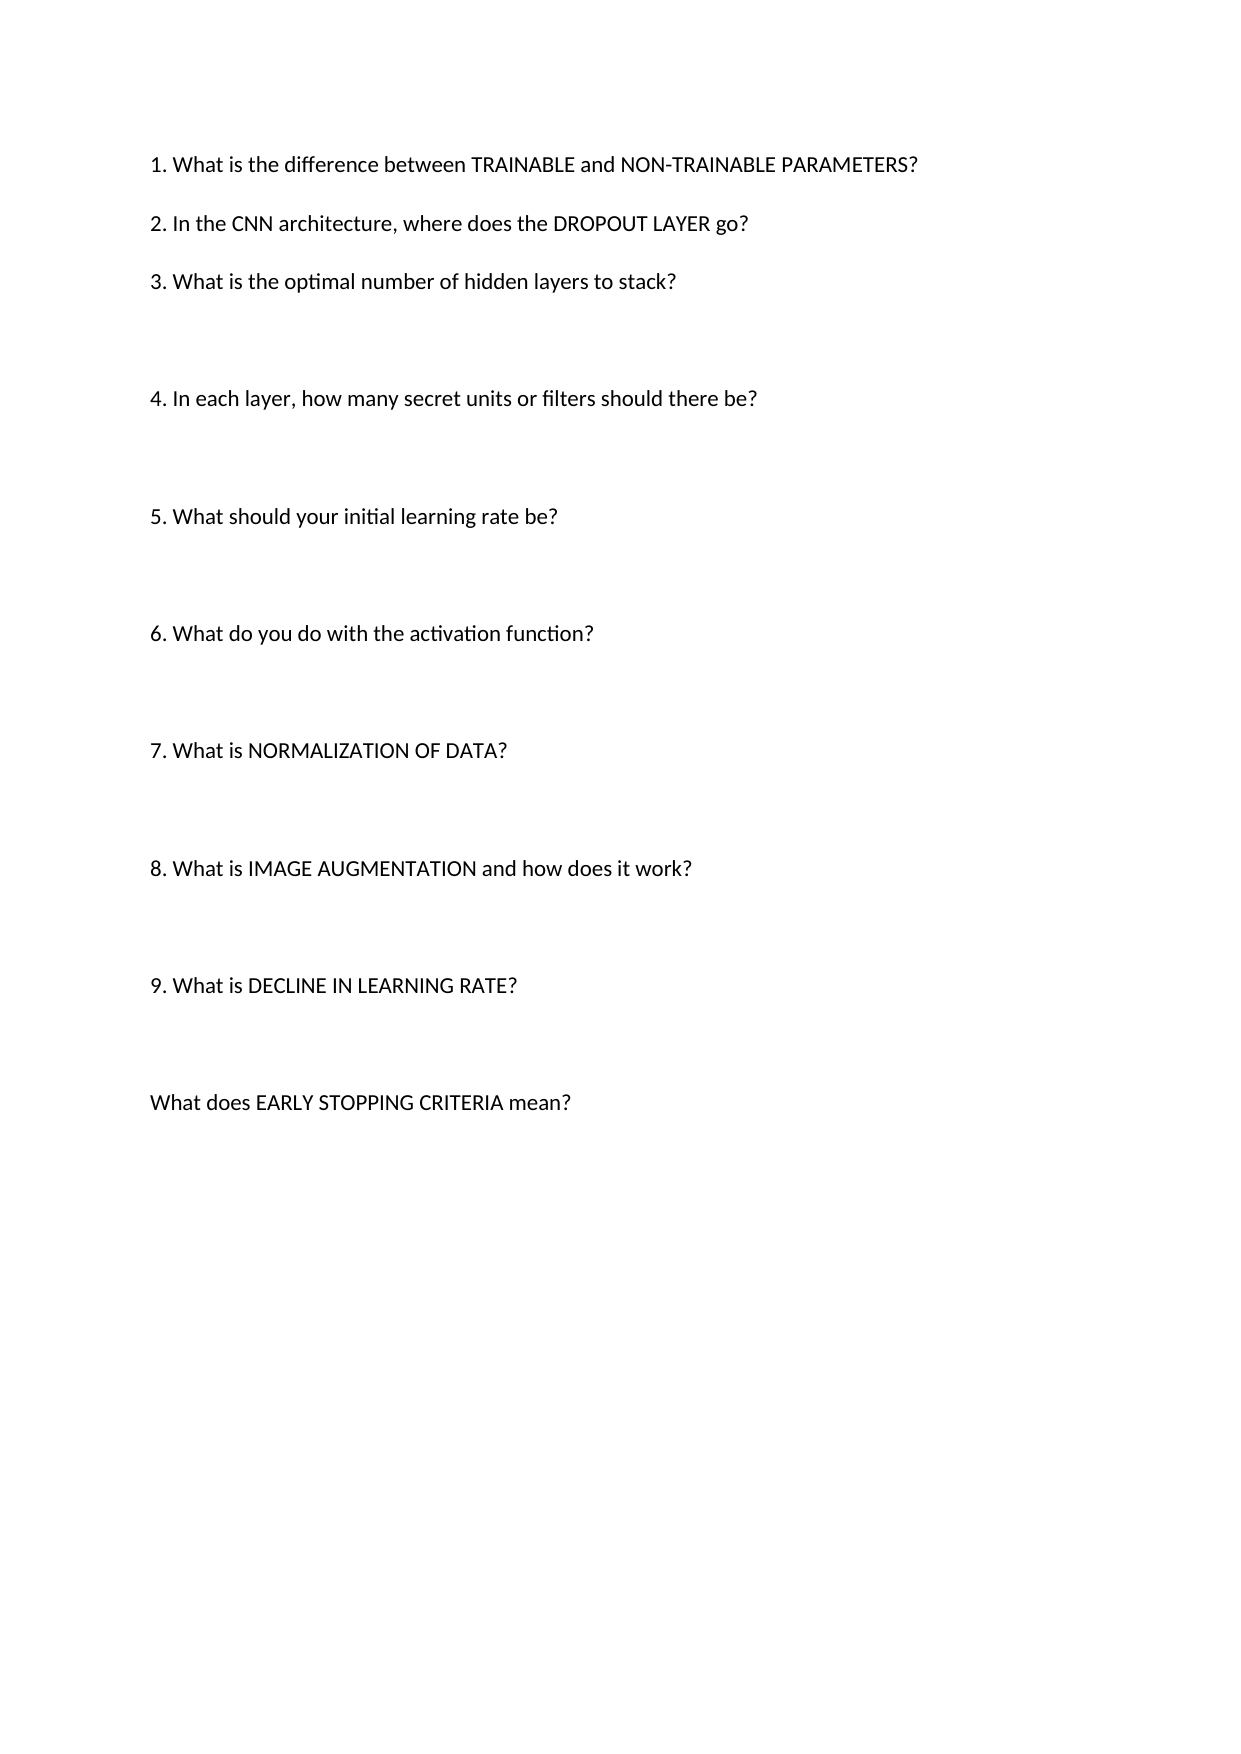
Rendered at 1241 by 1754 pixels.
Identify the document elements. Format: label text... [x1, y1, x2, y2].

text 8. What is IMAGE AUGMENTATION and how does it work? [150, 854, 1090, 882]
text 5. What should your initial learning rate be? [150, 502, 1090, 530]
text 6. What do you do with the activation function? [150, 619, 1090, 647]
text 3. What is the optimal number of hidden layers to stack? [150, 267, 1090, 295]
text 9. What is DECLINE IN LEARNING RATE? [150, 971, 1090, 999]
text 7. What is NORMALIZATION OF DATA? [150, 736, 1090, 764]
text 4. In each layer, how many secret units or filters should there be? [150, 384, 1090, 413]
text What does EARLY STOPPING CRITERIA mean? [150, 1088, 1090, 1116]
text 2. In the CNN architecture, where does the DROPOUT LAYER go? [150, 209, 1090, 237]
text 1. What is the difference between TRAINABLE and NON-TRAINABLE PARAMETERS? [150, 150, 1090, 178]
